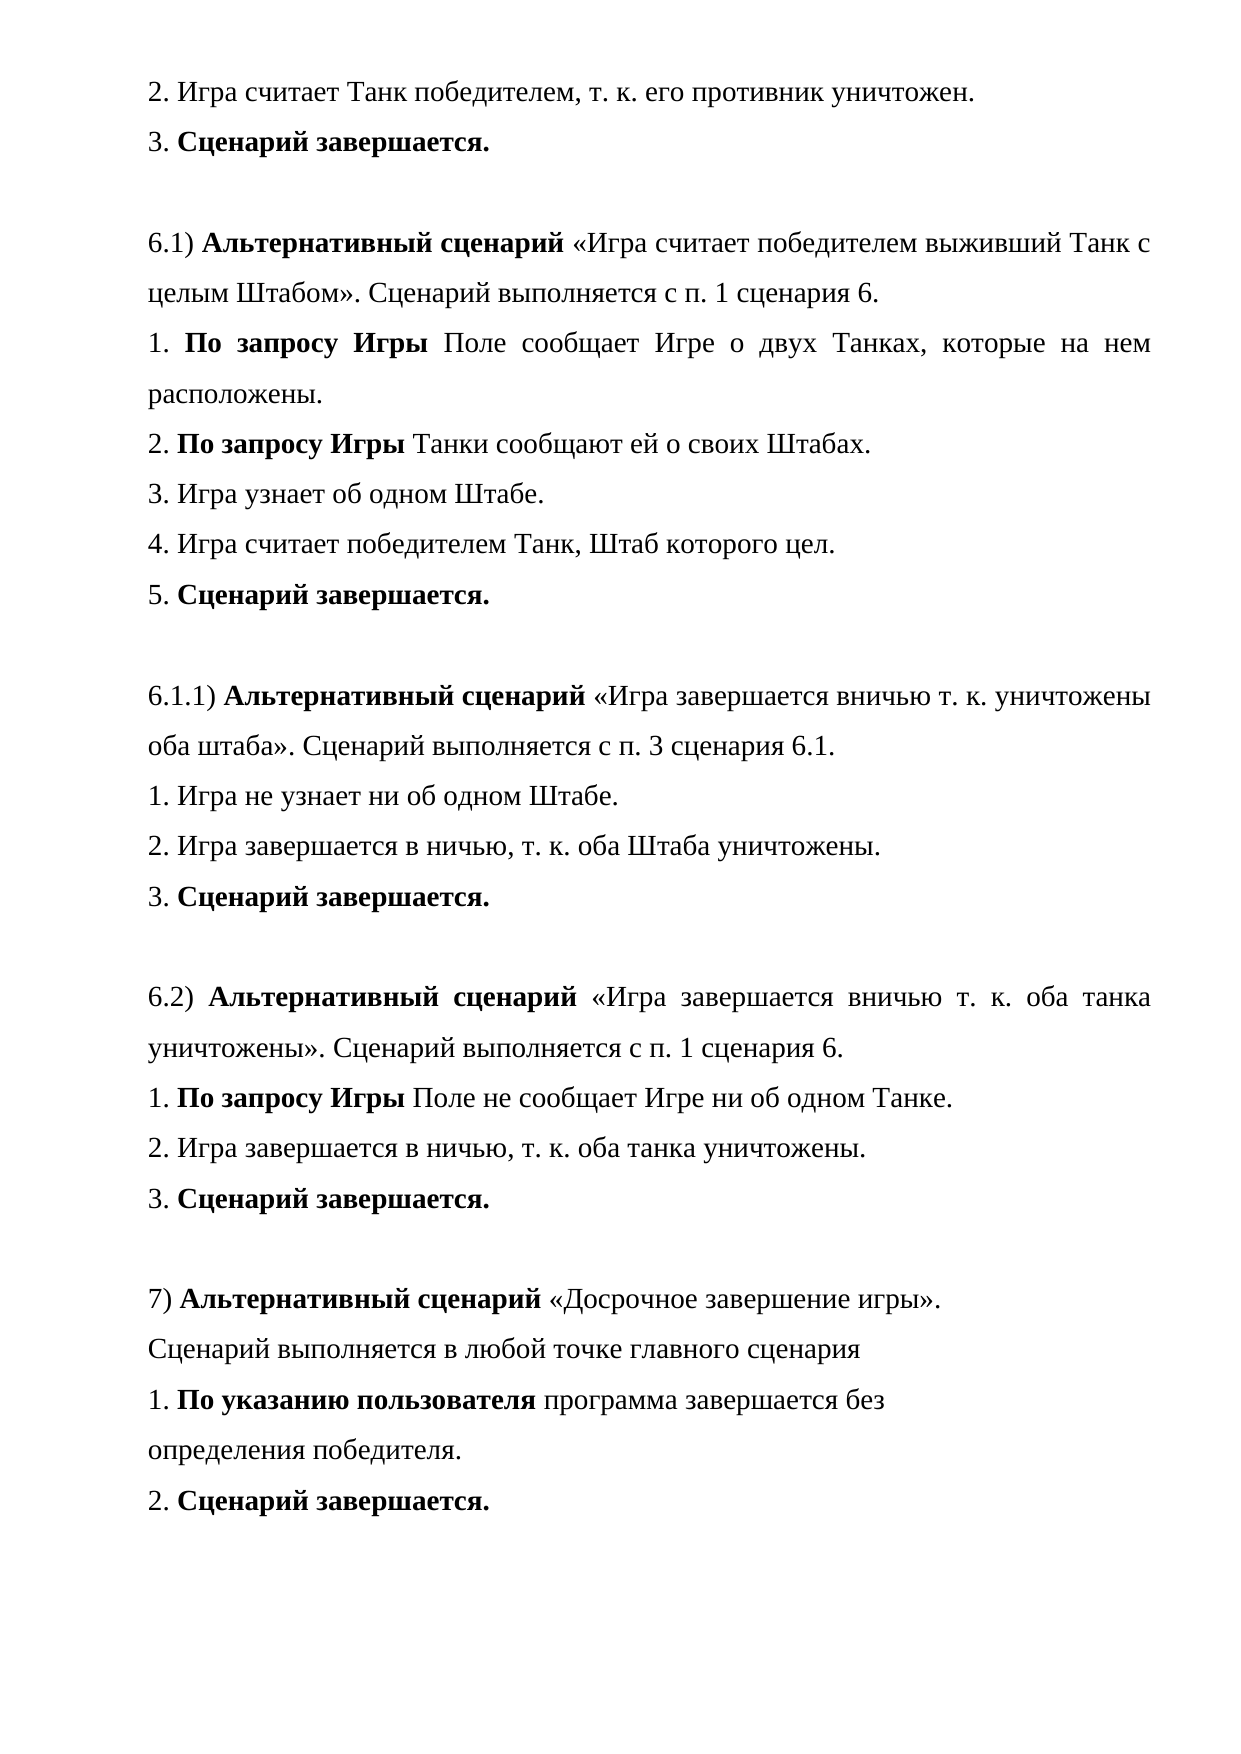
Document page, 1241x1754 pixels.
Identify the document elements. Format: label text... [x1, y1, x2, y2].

text 6.1) Альтернативный сценарий «Игра считает победителем выживший Танк с целым Штабом». Сценарий выполняется с п. 1 сценария 6. [148, 225, 1152, 309]
text 1. По запросу Игры Поле не сообщает Игре ни об одном Танке. [148, 1080, 1152, 1114]
text 7) Альтернативный сценарий «Досрочное завершение игры». [148, 1281, 1152, 1315]
text Сценарий выполняется в любой точке главного сценария [148, 1332, 1152, 1365]
text 4. Игра считает победителем Танк, Штаб которого цел. [148, 527, 1152, 560]
text 2. Игра завершается в ничью, т. к. оба Штаба уничтожены. [148, 828, 1152, 862]
text 3. Сценарий завершается. [148, 879, 1152, 912]
text 6.1.1) Альтернативный сценарий «Игра завершается вничью т. к. уничтожены оба штаба». Сценарий выполняется с п. 3 сценария 6.1. [148, 678, 1152, 761]
text 3. Игра узнает об одном Штабе. [148, 476, 1152, 510]
text определения победителя. [148, 1432, 1152, 1466]
text 5. Сценарий завершается. [148, 577, 1152, 611]
text 3. Сценарий завершается. [148, 124, 1152, 158]
text 2. Игра завершается в ничью, т. к. оба танка уничтожены. [148, 1130, 1152, 1164]
text 2. Сценарий завершается. [148, 1483, 1152, 1516]
text 1. По запросу Игры Поле сообщает Игре о двух Танках, которые на нем расположены. [148, 325, 1152, 409]
text 2. Игра считает Танк победителем, т. к. его противник уничтожен. [148, 74, 1152, 107]
text 6.2) Альтернативный сценарий «Игра завершается вничью т. к. оба танка уничтожены». Сценарий выполняется с п. 1 сценария 6. [148, 979, 1152, 1063]
text 2. По запросу Игры Танки сообщают ей о своих Штабах. [148, 426, 1152, 459]
text 1. По указанию пользователя программа завершается без [148, 1382, 1152, 1416]
text 1. Игра не узнает ни об одном Штабе. [148, 778, 1152, 812]
text 3. Сценарий завершается. [148, 1181, 1152, 1214]
